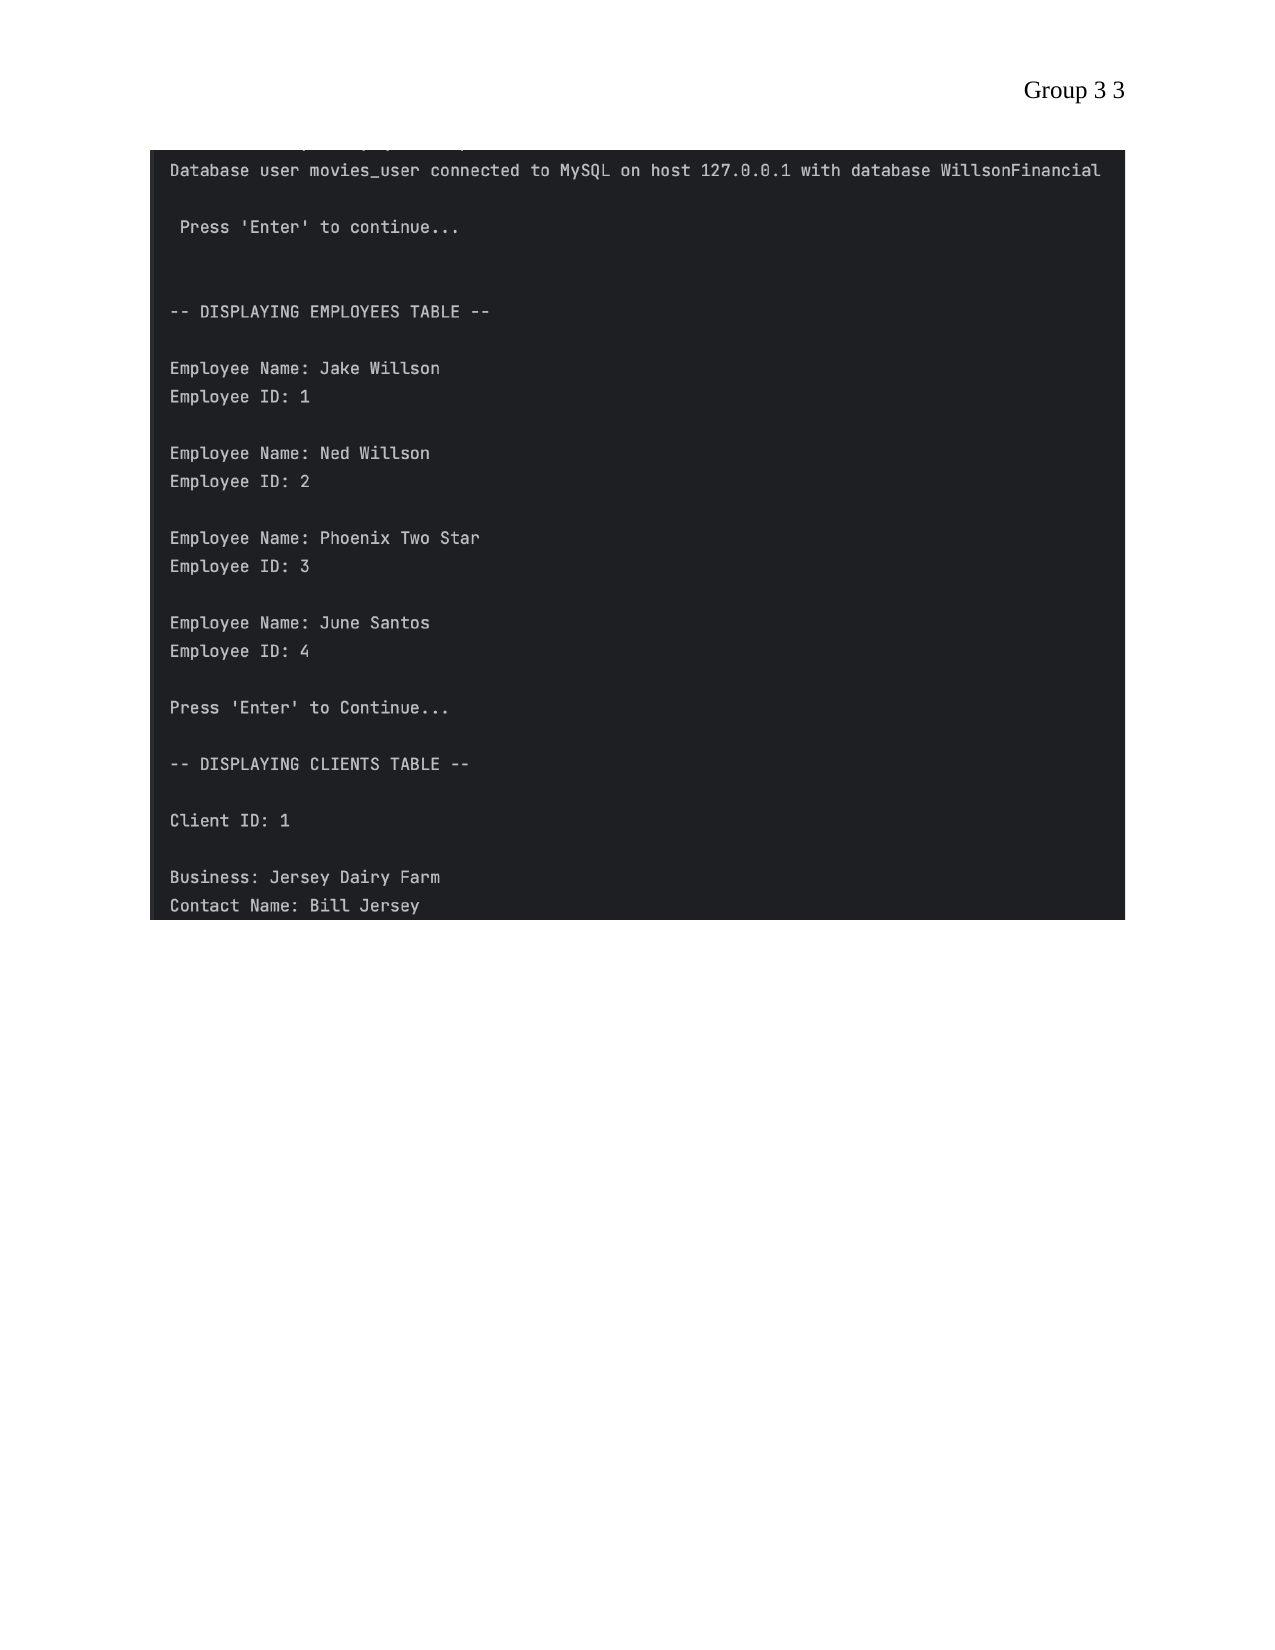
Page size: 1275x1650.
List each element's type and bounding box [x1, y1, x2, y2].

picture [150, 150, 1125, 920]
